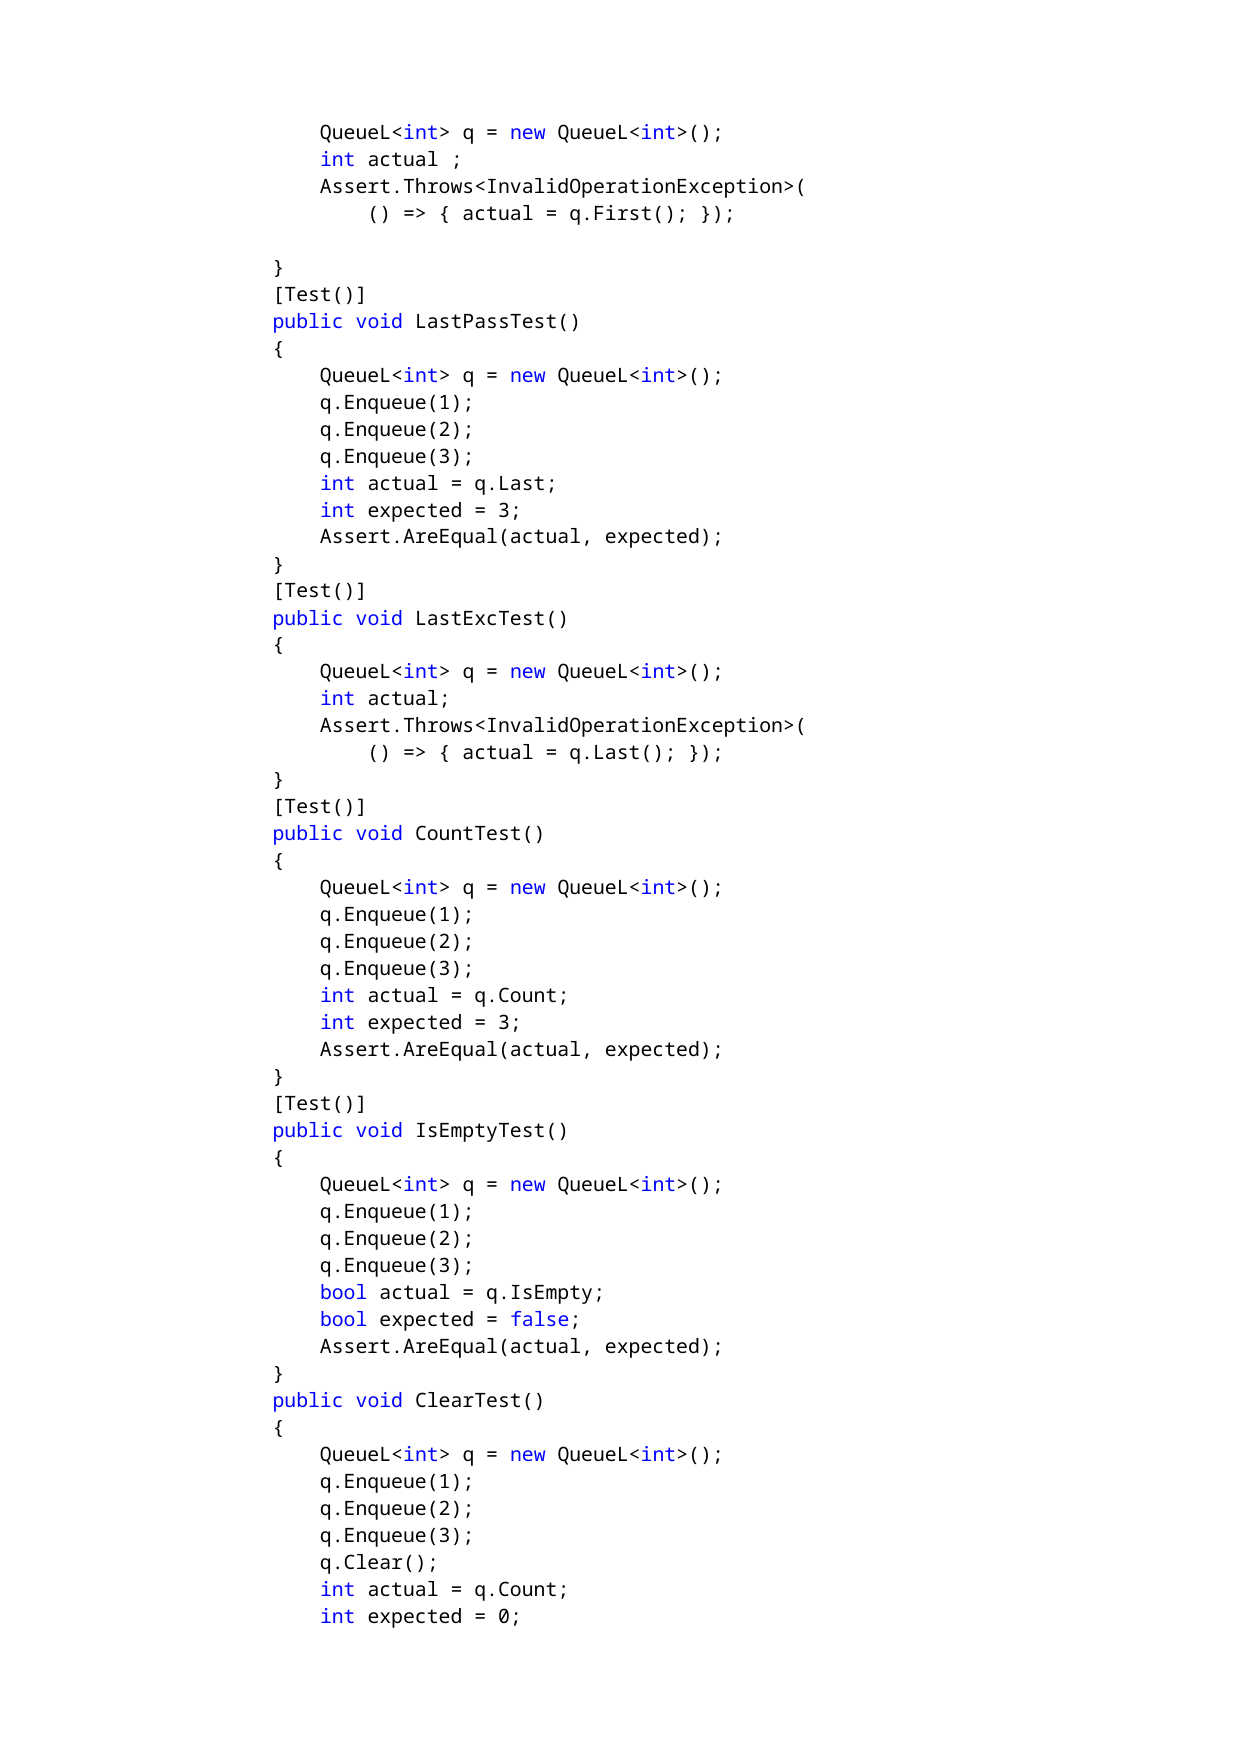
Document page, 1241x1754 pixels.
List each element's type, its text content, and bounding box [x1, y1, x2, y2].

text public void LastExcTest() [177, 604, 1152, 631]
text } [177, 1062, 1152, 1089]
text q.Enqueue(3); [177, 954, 1152, 981]
text } [177, 253, 1152, 280]
text } [177, 766, 1152, 793]
text Assert.Throws<InvalidOperationException>( [177, 712, 1152, 739]
text Assert.AreEqual(actual, expected); [177, 523, 1152, 550]
text { [177, 847, 1152, 873]
text q.Enqueue(1); [177, 1467, 1152, 1494]
text Assert.Throws<InvalidOperationException>( [177, 172, 1152, 199]
text bool actual = q.IsEmpty; [177, 1278, 1152, 1305]
text q.Enqueue(3); [177, 1521, 1152, 1548]
text [Test()] [177, 1089, 1152, 1116]
text int expected = 3; [177, 1008, 1152, 1035]
text { [177, 631, 1152, 658]
text () => { actual = q.Last(); }); [177, 739, 1152, 766]
text QueueL<int> q = new QueueL<int>(); [177, 658, 1152, 685]
text [Test()] [177, 280, 1152, 307]
text q.Enqueue(2); [177, 1494, 1152, 1521]
text [Test()] [177, 793, 1152, 819]
text } [177, 550, 1152, 577]
text int expected = 3; [177, 496, 1152, 523]
text QueueL<int> q = new QueueL<int>(); [177, 118, 1152, 145]
text public void CountTest() [177, 819, 1152, 847]
text q.Enqueue(3); [177, 1251, 1152, 1278]
text q.Enqueue(1); [177, 1197, 1152, 1224]
text [Test()] [177, 577, 1152, 604]
text int expected = 0; [177, 1602, 1152, 1629]
text q.Enqueue(3); [177, 442, 1152, 469]
text q.Enqueue(1); [177, 388, 1152, 415]
text int actual = q.Count; [177, 1575, 1152, 1602]
text public void LastPassTest() [177, 307, 1152, 334]
text q.Enqueue(2); [177, 1224, 1152, 1251]
text int actual = q.Last; [177, 469, 1152, 496]
text q.Enqueue(2); [177, 927, 1152, 954]
text bool expected = false; [177, 1305, 1152, 1332]
text { [177, 334, 1152, 361]
text int actual = q.Count; [177, 981, 1152, 1008]
text public void ClearTest() [177, 1386, 1152, 1413]
text public void IsEmptyTest() [177, 1116, 1152, 1143]
text { [177, 1143, 1152, 1170]
text q.Enqueue(1); [177, 901, 1152, 927]
text } [177, 1359, 1152, 1386]
text QueueL<int> q = new QueueL<int>(); [177, 1170, 1152, 1197]
text QueueL<int> q = new QueueL<int>(); [177, 361, 1152, 388]
text QueueL<int> q = new QueueL<int>(); [177, 873, 1152, 901]
text int actual; [177, 685, 1152, 712]
text int actual ; [177, 145, 1152, 172]
text { [177, 1413, 1152, 1440]
text QueueL<int> q = new QueueL<int>(); [177, 1440, 1152, 1467]
text q.Enqueue(2); [177, 415, 1152, 442]
text q.Clear(); [177, 1548, 1152, 1575]
text Assert.AreEqual(actual, expected); [177, 1332, 1152, 1359]
text Assert.AreEqual(actual, expected); [177, 1035, 1152, 1062]
text () => { actual = q.First(); }); [177, 199, 1152, 226]
